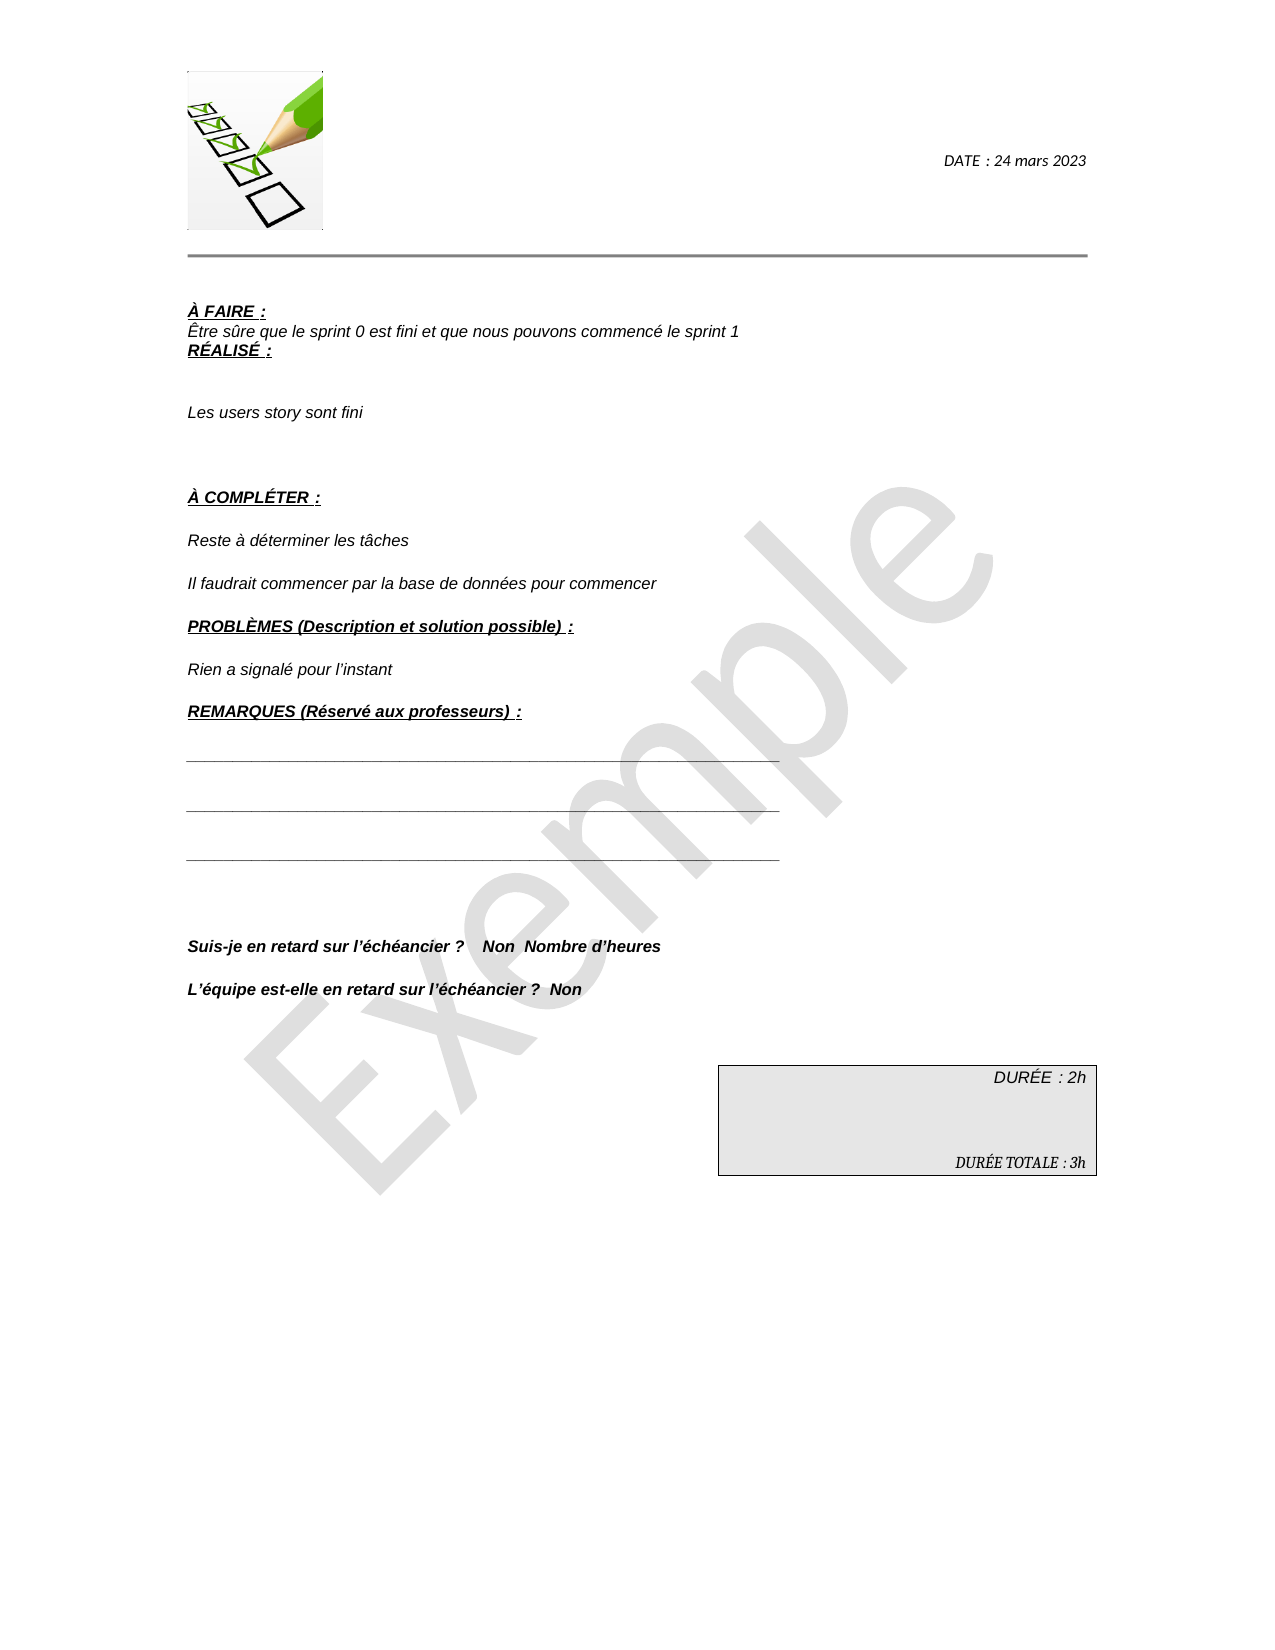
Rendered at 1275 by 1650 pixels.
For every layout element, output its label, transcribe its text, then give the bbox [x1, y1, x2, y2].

text PROBLÈMES (Description et solution possible) : [187, 617, 1087, 636]
text Les users story sont fini [187, 402, 1087, 422]
text RÉALISÉ : [187, 341, 1087, 360]
text DURÉE : 2h [719, 1066, 1096, 1087]
picture [187, 71, 323, 150]
text ________________________________________________________________ [187, 745, 1087, 764]
text ________________________________________________________________ [187, 844, 1087, 863]
subtitle DURÉE TOTALE : 3h [719, 1151, 1096, 1175]
text REMARQUES (Réservé aux professeurs) : [187, 702, 1087, 721]
text Reste à déterminer les tâches [187, 531, 1087, 550]
text ________________________________________________________________ [187, 794, 1087, 814]
text DATE : 24 mars 2023 [187, 150, 1087, 170]
text Suis-je en retard sur l’échéancier ? Non Nombre d’heures [187, 937, 1087, 956]
picture [187, 170, 323, 230]
text À COMPLÉTER : [187, 488, 1087, 507]
text À FAIRE : [187, 302, 1087, 321]
text Être sûre que le sprint 0 est fini et que nous pouvons commencé le sprint 1 [187, 321, 1087, 341]
text Rien a signalé pour l’instant [187, 659, 1087, 678]
text L’équipe est-elle en retard sur l’échéancier ? Non [187, 979, 1087, 998]
text Il faudrait commencer par la base de données pour commencer [187, 574, 1087, 593]
